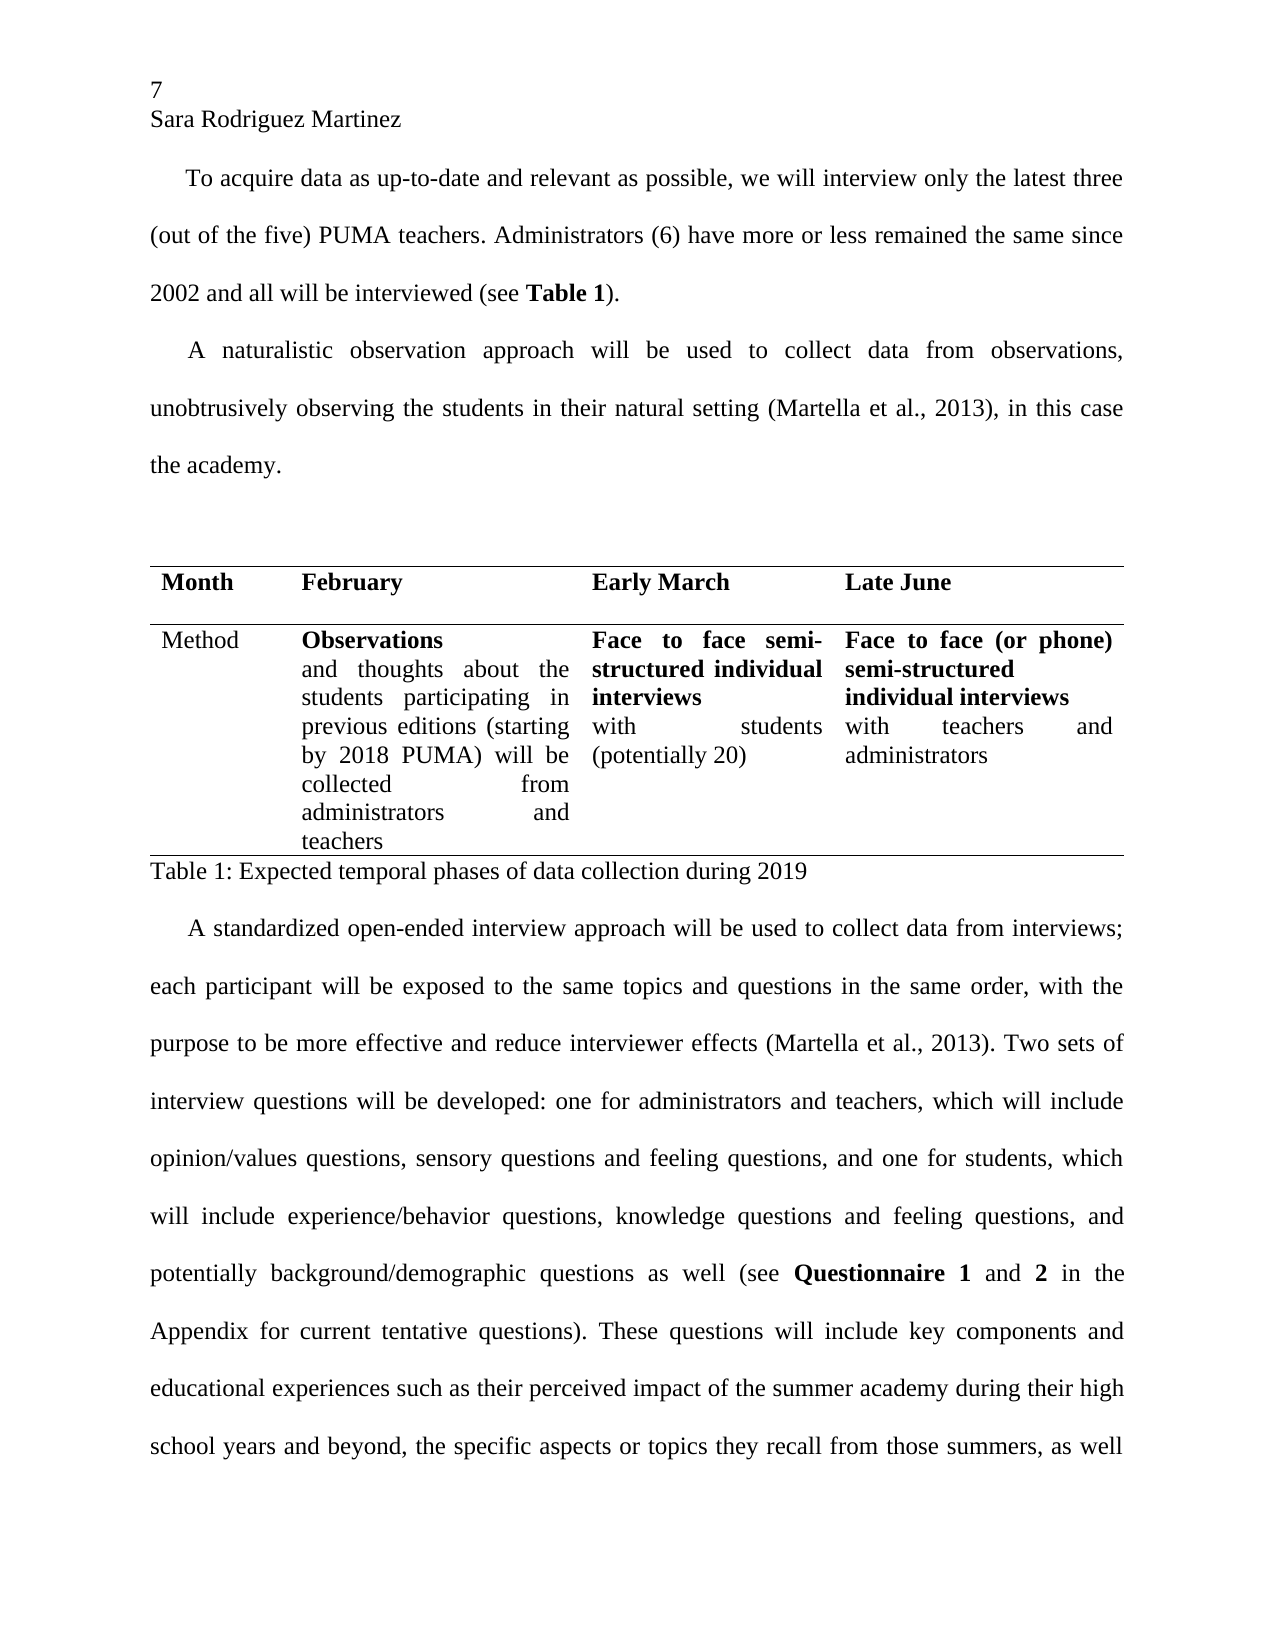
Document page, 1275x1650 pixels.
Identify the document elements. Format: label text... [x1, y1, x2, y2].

text A naturalistic observation approach will be used to collect data from observations, unobtrusively observing the students in their natural setting (Martella et al., 2013), in this case the academy. [150, 336, 1125, 479]
text Table 1: Expected temporal phases of data collection during 2019 [150, 856, 1125, 885]
table_cell Face to face semi-structured individual interviews with students (potentially 20) [581, 625, 834, 855]
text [150, 913, 1125, 1460]
table_cell Face to face (or phone) semi-structured individual interviews with teachers and administrators [834, 625, 1124, 855]
table_header Month [150, 567, 290, 624]
table_header Early March [581, 567, 834, 624]
text To acquire data as up-to-date and relevant as possible, we will interview only the latest three (out of the five) PUMA teachers. Administrators (6) have more or less remained the same since 2002 and all will be interviewed (see Table 1). [150, 163, 1125, 307]
table_cell Method [150, 625, 290, 855]
table_header Late June [834, 567, 1124, 624]
table_cell Observations and thoughts about the students participating in previous editions (starting by 2018 PUMA) will be collected from administrators and teachers [290, 625, 581, 855]
table_header February [290, 567, 581, 624]
